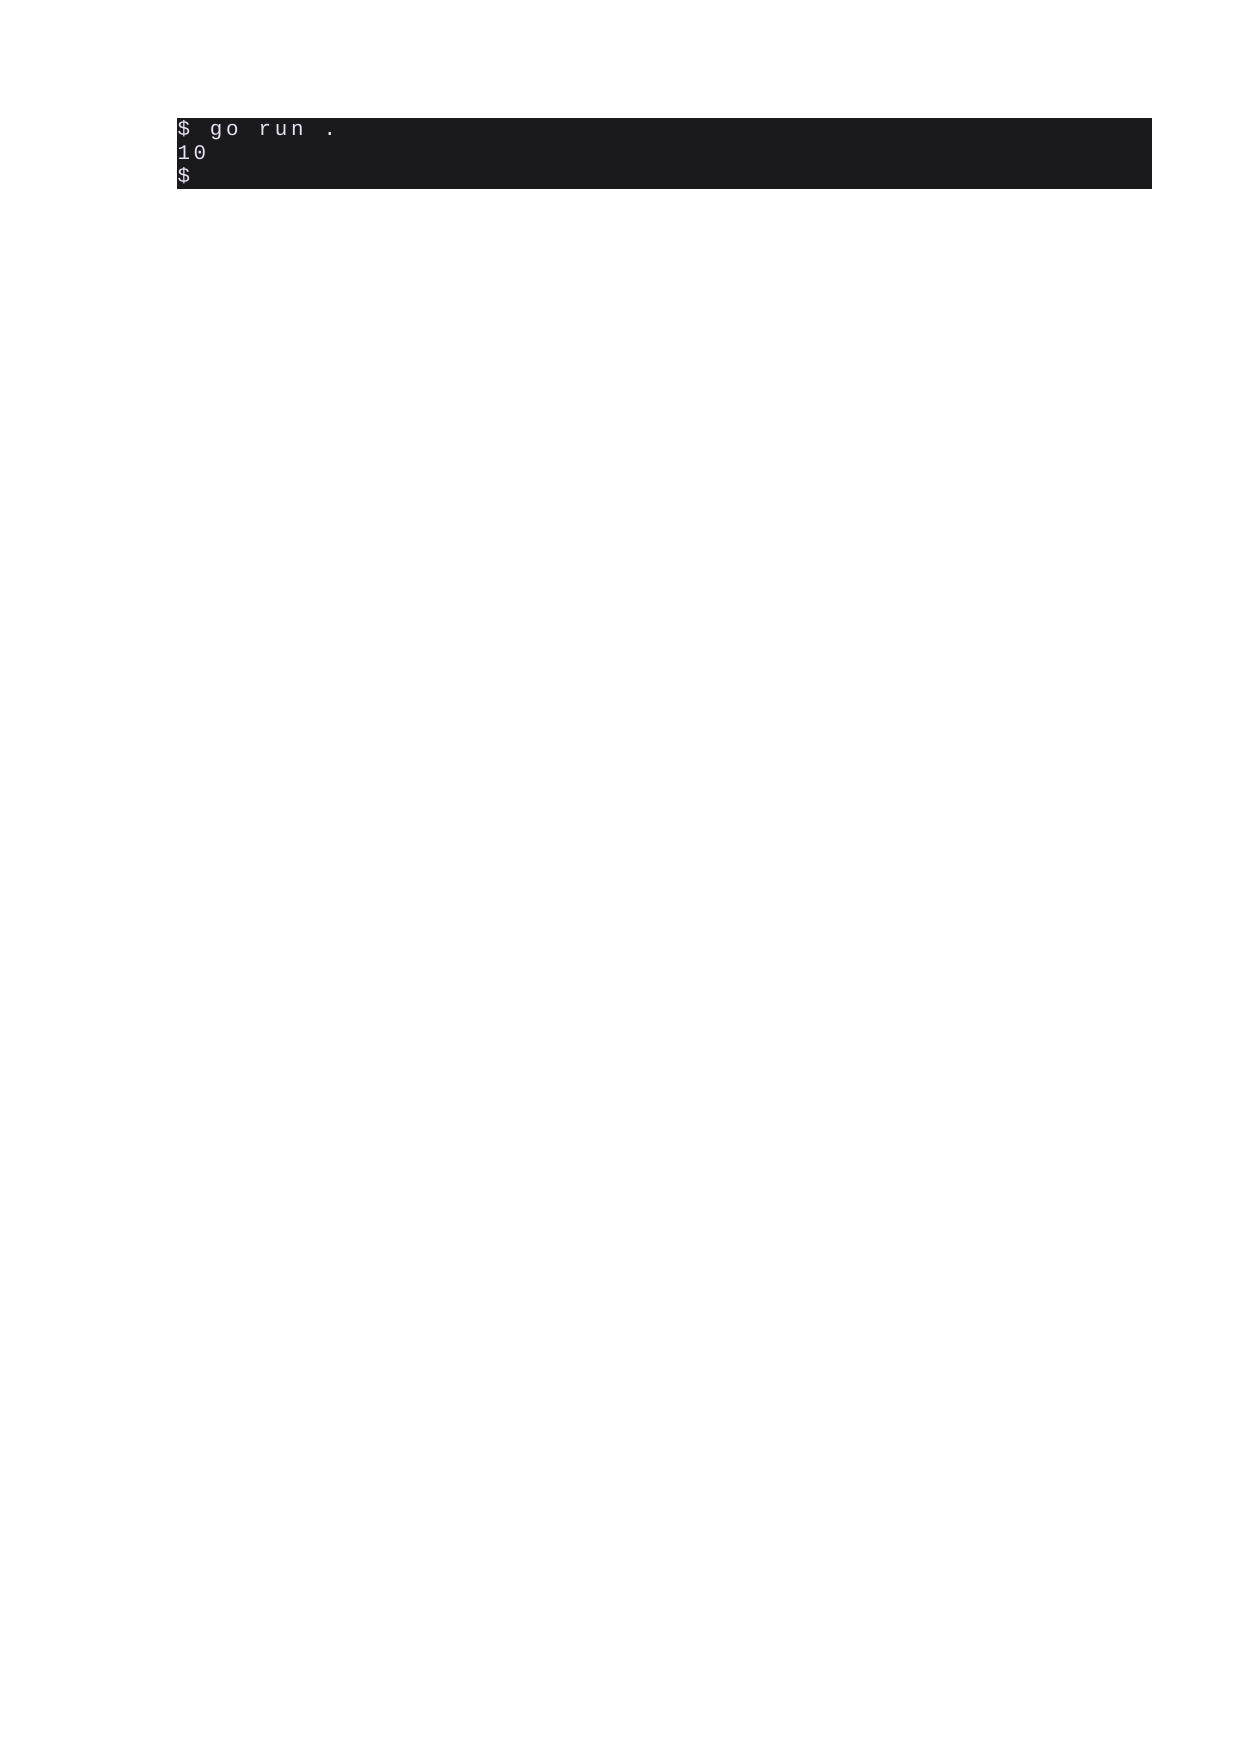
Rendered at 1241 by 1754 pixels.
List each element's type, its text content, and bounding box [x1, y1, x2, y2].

text 10 [177, 142, 1152, 165]
text $ go run . [177, 118, 1152, 142]
text $ [177, 165, 1152, 189]
